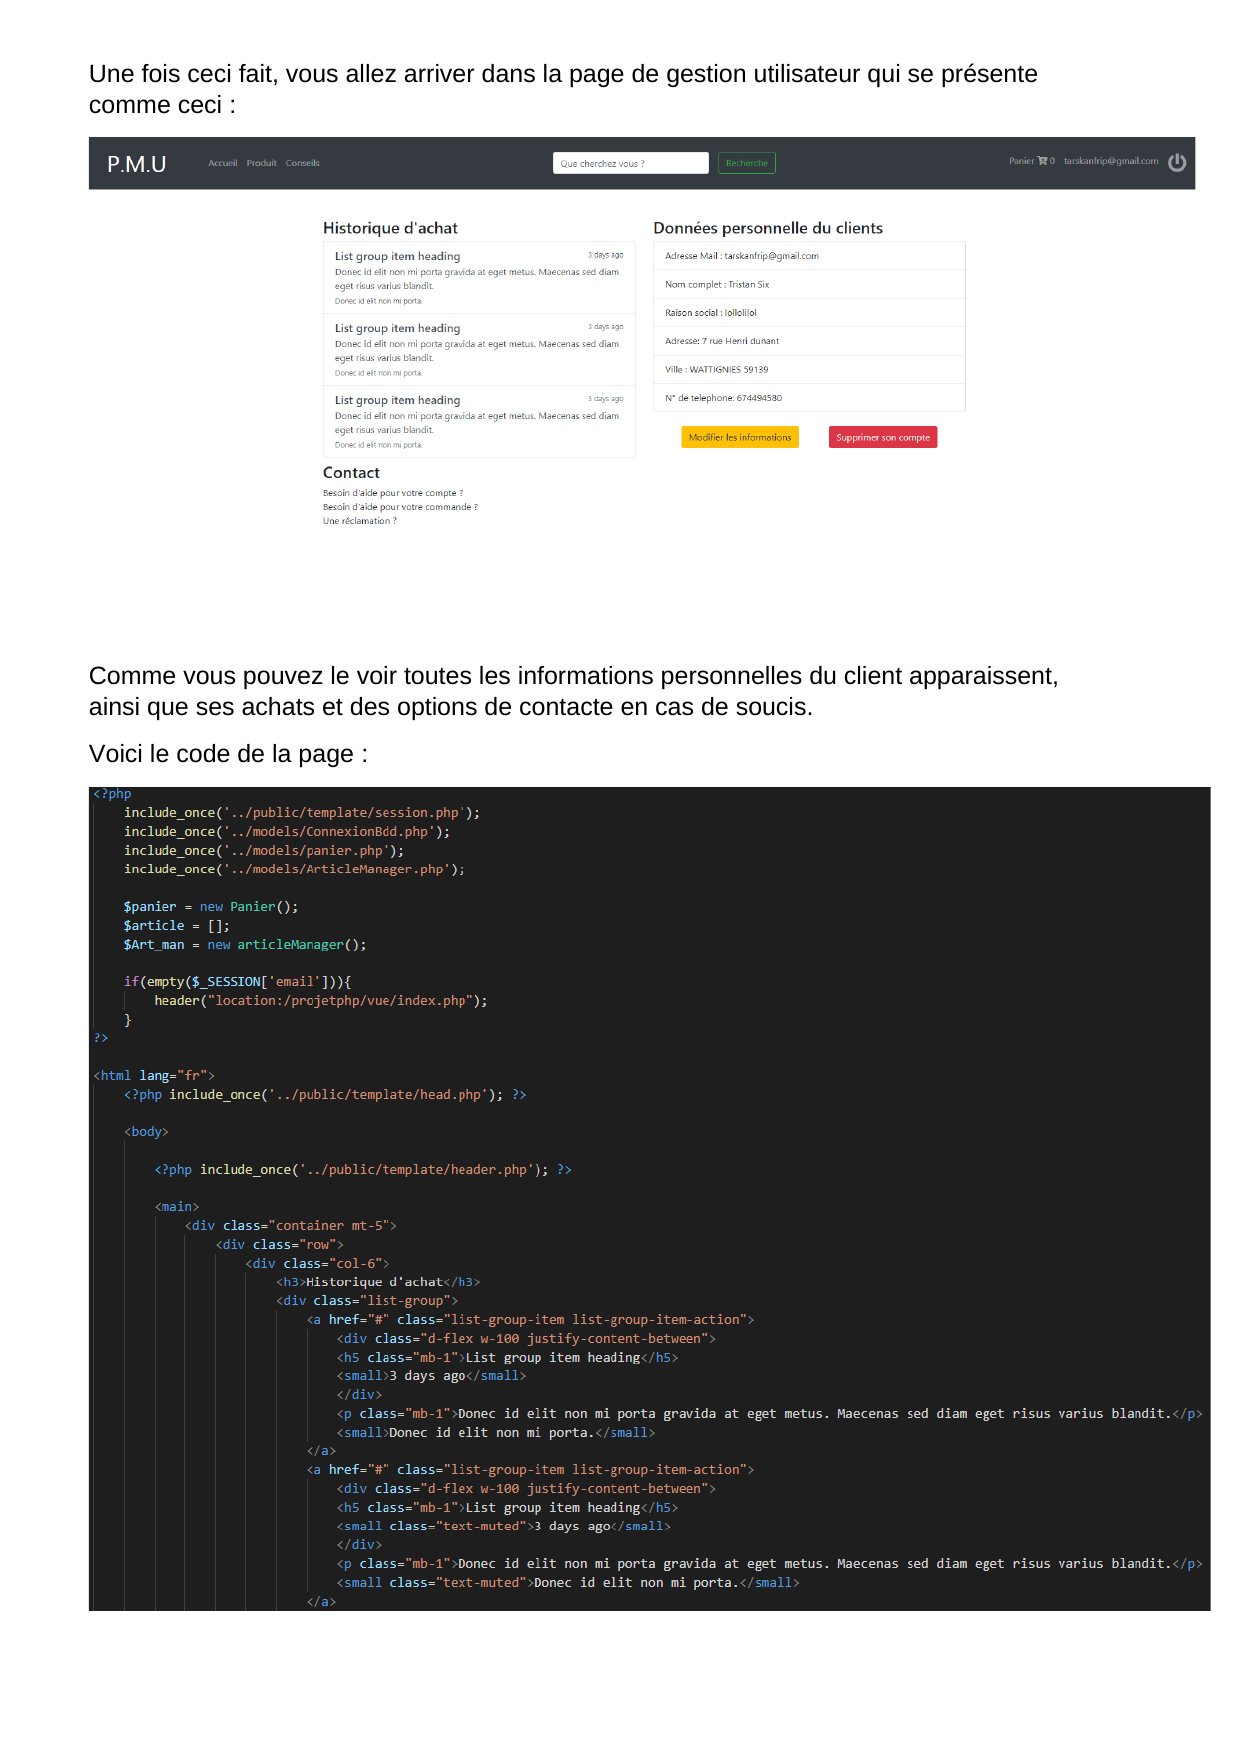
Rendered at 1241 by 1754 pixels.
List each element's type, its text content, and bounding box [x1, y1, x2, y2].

text Comme vous pouvez le voir toutes les informations personnelles du client apparaissent, ainsi que ses achats et des options de contacte en cas de soucis. [89, 661, 1092, 720]
picture [88, 137, 1196, 642]
text Une fois ceci fait, vous allez arriver dans la page de gestion utilisateur qui se présente comme ceci : [89, 59, 1092, 119]
picture [88, 787, 1211, 1611]
text Voici le code de la page : [89, 739, 1092, 768]
